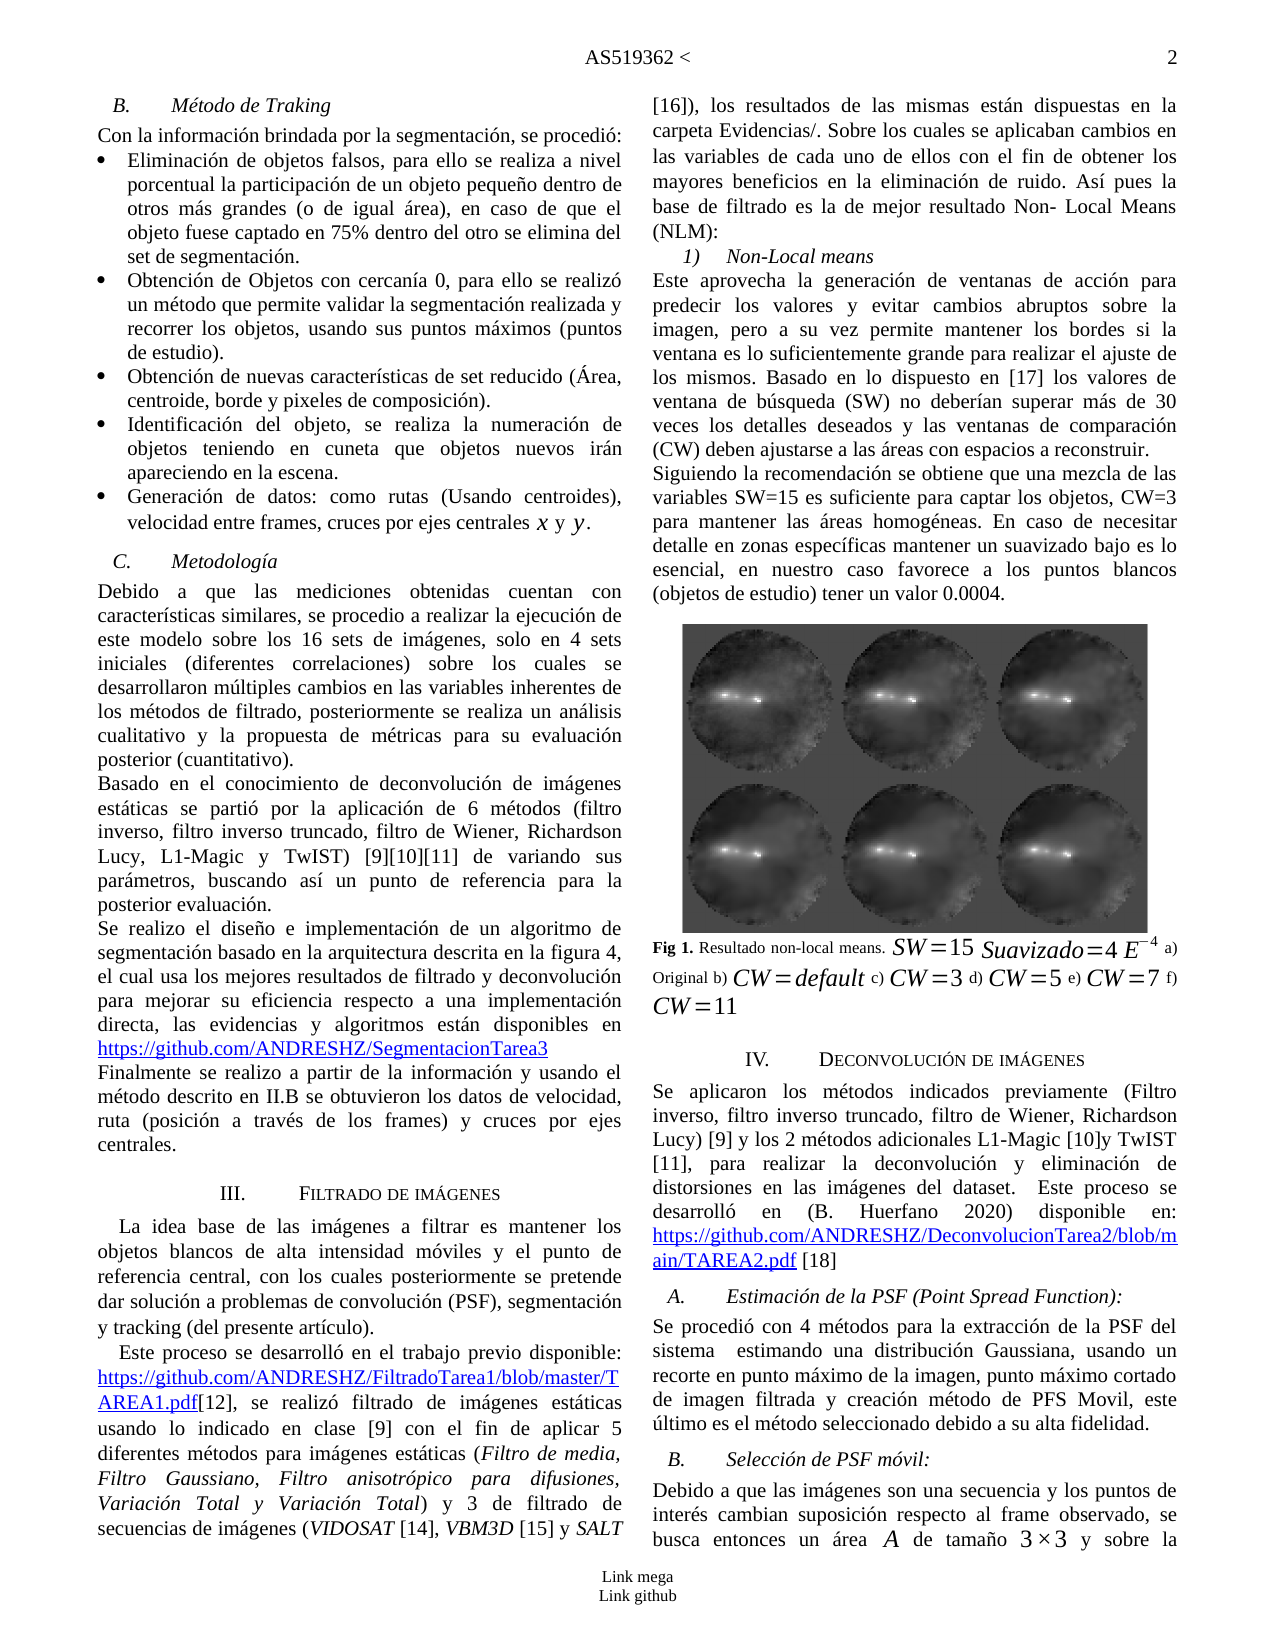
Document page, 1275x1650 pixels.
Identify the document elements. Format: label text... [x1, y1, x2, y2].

text Finalmente se realizo a partir de la información y usando el método descrito en II.B se obtuvieron los datos de velocidad, ruta (posición a través de los frames) y cruces por ejes centrales. [97, 1060, 622, 1156]
text Fig 1. Resultado non-local means. a) Original b) c) d) e) f) [652, 932, 1177, 1021]
subtitle Método de Traking [112, 93, 622, 117]
text Debido a que las mediciones obtenidas cuentan con características similares, se procedio a realizar la ejecución de este modelo sobre los 16 sets de imágenes, solo en 4 sets iniciales (diferentes correlaciones) sobre los cuales se desarrollaron múltiples cambios en las variables inherentes de los métodos de filtrado, posteriormente se realiza un análisis cualitativo y la propuesta de métricas para su evaluación posterior (cuantitativo). [97, 579, 622, 771]
subtitle Non-Local means [682, 244, 1177, 268]
text Basado en el conocimiento de deconvolución de imágenes estáticas se partió por la aplicación de 6 métodos (filtro inverso, filtro inverso truncado, filtro de Wiener, Richardson Lucy, L1-Magic y TwIST) [9][10][11] de variando sus parámetros, buscando así un punto de referencia para la posterior evaluación. [97, 771, 622, 916]
list Obtención de Objetos con cercanía 0, para ello se realizó un método que permite validar la segmentación realizada y recorrer los objetos, usando sus puntos máximos (puntos de estudio). [97, 268, 622, 364]
list Generación de datos: como rutas (Usando centroides), velocidad entre frames, cruces por ejes centrales y . [97, 484, 622, 536]
list Obtención de nuevas características de set reducido (Área, centroide, borde y pixeles de composición). [97, 364, 622, 412]
subtitle Metodología [112, 548, 622, 573]
subtitle Deconvolución de imágenes [652, 1047, 1177, 1071]
subtitle Estimación de la PSF (Point Spread Function): [667, 1284, 1177, 1308]
subtitle Filtrado de imágenes [97, 1181, 622, 1205]
subtitle Selección de PSF móvil: [667, 1447, 1177, 1471]
text Se realizo el diseño e implementación de un algoritmo de segmentación basado en la arquitectura descrita en la figura 4, el cual usa los mejores resultados de filtrado y deconvolución para mejorar su eficiencia respecto a una implementación directa, las evidencias y algoritmos están disponibles en https://github.com/ANDRESHZ/SegmentacionTarea3 [97, 916, 622, 1060]
text La idea base de las imágenes a filtrar es mantener los objetos blancos de alta intensidad móviles y el punto de referencia central, con los cuales posteriormente se pretende dar solución a problemas de convolución (PSF), segmentación y tracking (del presente artículo). [97, 1214, 622, 1339]
list Eliminación de objetos falsos, para ello se realiza a nivel porcentual la participación de un objeto pequeño dentro de otros más grandes (o de igual área), en caso de que el objeto fuese captado en 75% dentro del otro se elimina del set de segmentación. [97, 147, 622, 268]
text Siguiendo la recomendación se obtiene que una mezcla de las variables SW=15 es suficiente para captar los objetos, CW=3 para mantener las áreas homogéneas. En caso de necesitar detalle en zonas específicas mantener un suavizado bajo es lo esencial, en nuestro caso favorece a los puntos blancos (objetos de estudio) tener un valor 0.0004. [652, 461, 1177, 605]
text Se procedió con 4 métodos para la extracción de la PSF del sistema estimando una distribución Gaussiana, usando un recorte en punto máximo de la imagen, punto máximo cortado de imagen filtrada y creación método de PFS Movil, este último es el método seleccionado debido a su alta fidelidad. [652, 1314, 1177, 1435]
text Este proceso se desarrolló en el trabajo previo disponible: https://github.com/ANDRESHZ/FiltradoTarea1/blob/master/TAREA1.pdf[12], se realizó filtrado de imágenes estáticas usando lo indicado en clase [9] con el fin de aplicar 5 diferentes métodos para imágenes estáticas (Filtro de media, Filtro Gaussiano, Filtro anisotrópico para difusiones, Variación Total y Variación Total) y 3 de filtrado de secuencias de imágenes (VIDOSAT [14], VBM3D [15] y SALT [16]), los resultados de las mismas están dispuestas en la carpeta Evidencias/. Sobre los cuales se aplicaban cambios en las variables de cada uno de ellos con el fin de obtener los mayores beneficios en la eliminación de ruido. Así pues la base de filtrado es la de mejor resultado Non- Local Means (NLM): [652, 93, 1177, 243]
picture [681, 624, 1149, 933]
text Este aprovecha la generación de ventanas de acción para predecir los valores y evitar cambios abruptos sobre la imagen, pero a su vez permite mantener los bordes si la ventana es lo suficientemente grande para realizar el ajuste de los mismos. Basado en lo dispuesto en [17] los valores de ventana de búsqueda (SW) no deberían superar más de 30 veces los detalles deseados y las ventanas de comparación (CW) deben ajustarse a las áreas con espacios a reconstruir. [652, 268, 1177, 461]
text Este proceso se desarrolló en el trabajo previo disponible: https://github.com/ANDRESHZ/FiltradoTarea1/blob/master/TAREA1.pdf[12], se realizó filtrado de imágenes estáticas usando lo indicado en clase [9] con el fin de aplicar 5 diferentes métodos para imágenes estáticas (Filtro de media, Filtro Gaussiano, Filtro anisotrópico para difusiones, Variación Total y Variación Total) y 3 de filtrado de secuencias de imágenes (VIDOSAT [14], VBM3D [15] y SALT [16]), los resultados de las mismas están dispuestas en la carpeta Evidencias/. Sobre los cuales se aplicaban cambios en las variables de cada uno de ellos con el fin de obtener los mayores beneficios en la eliminación de ruido. Así pues la base de filtrado es la de mejor resultado Non- Local Means (NLM): [97, 1340, 622, 1540]
text Con la información brindada por la segmentación, se procedió: [97, 123, 622, 147]
list Identificación del objeto, se realiza la numeración de objetos teniendo en cuneta que objetos nuevos irán apareciendo en la escena. [97, 412, 622, 484]
text Se aplicaron los métodos indicados previamente (Filtro inverso, filtro inverso truncado, filtro de Wiener, Richardson Lucy) [9] y los 2 métodos adicionales L1-Magic [10]y TwIST [11], para realizar la deconvolución y eliminación de distorsiones en las imágenes del dataset. Este proceso se desarrolló en (B. Huerfano 2020) disponible en: https://github.com/ANDRESHZ/DeconvolucionTarea2/blob/main/TAREA2.pdf [18] [652, 1079, 1177, 1244]
